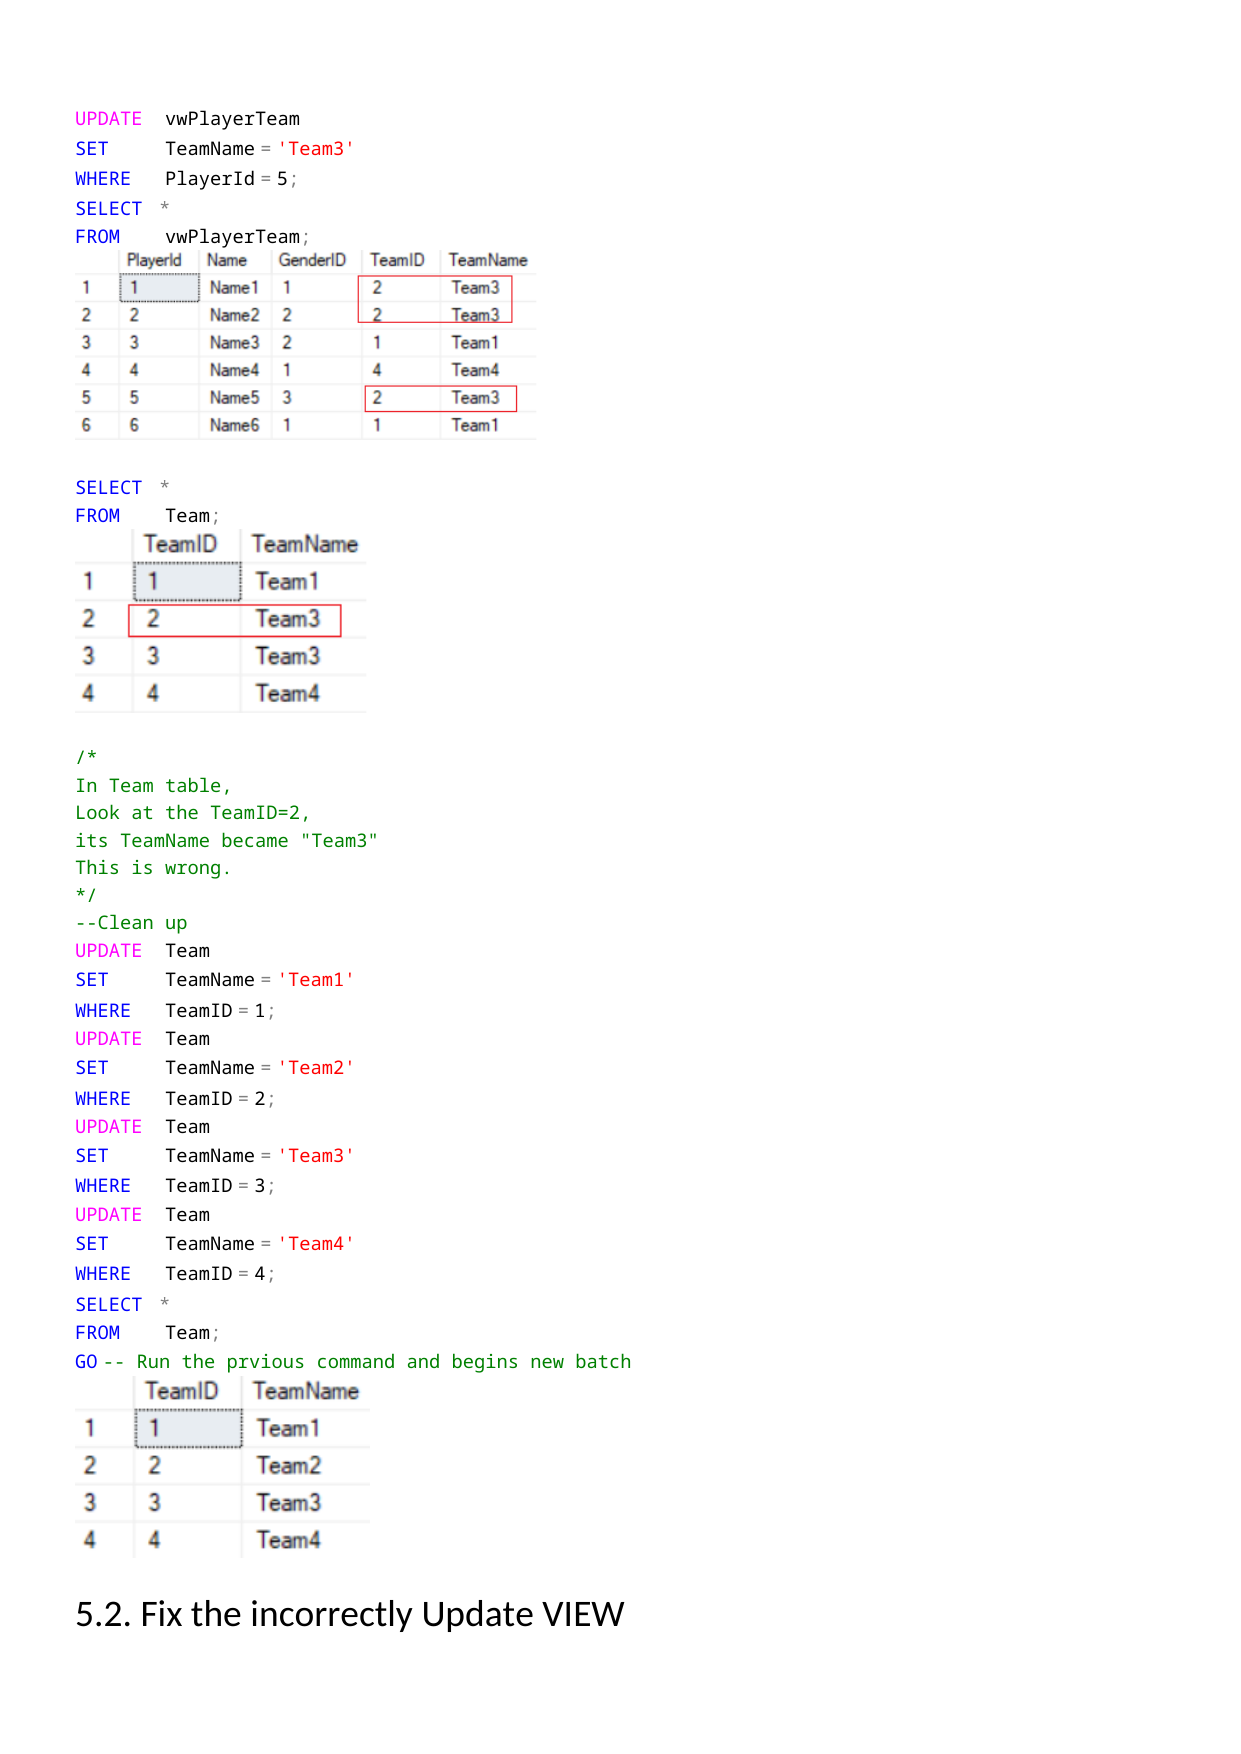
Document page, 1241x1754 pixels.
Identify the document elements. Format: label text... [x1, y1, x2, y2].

text This is wrong. [75, 854, 1165, 880]
text */ [75, 882, 1165, 908]
text /* [75, 744, 1165, 770]
text SELECT * [75, 1289, 1165, 1317]
text UPDATE Team [75, 937, 1165, 963]
text 5.2. Fix the incorrectly Update VIEW [75, 1590, 1165, 1636]
text UPDATE vwPlayerTeam [75, 105, 1165, 131]
text SET TeamName = 'Team3' [75, 1140, 1165, 1168]
text In Team table, [75, 772, 1165, 798]
text FROM Team; [75, 502, 1165, 528]
picture [75, 250, 537, 440]
text SELECT * [75, 472, 1165, 500]
text FROM Team; [75, 1319, 1165, 1344]
text UPDATE Team [75, 1025, 1165, 1051]
text WHERE TeamID = 2; [75, 1083, 1165, 1111]
text SELECT * [75, 193, 1165, 221]
text its TeamName became "Team3" [75, 827, 1165, 853]
text --Clean up [75, 909, 1165, 935]
picture [75, 529, 367, 713]
text UPDATE Team [75, 1201, 1165, 1226]
text WHERE PlayerId = 5; [75, 163, 1165, 191]
text GO -- Run the prvious command and begins new batch [75, 1346, 1165, 1374]
text FROM vwPlayerTeam; [75, 223, 1165, 249]
text WHERE TeamID = 3; [75, 1171, 1165, 1199]
picture [75, 1376, 370, 1558]
text UPDATE Team [75, 1113, 1165, 1138]
text WHERE TeamID = 1; [75, 995, 1165, 1023]
text SET TeamName = 'Team4' [75, 1228, 1165, 1256]
text WHERE TeamID = 4; [75, 1258, 1165, 1287]
text SET TeamName = 'Team3' [75, 133, 1165, 161]
text SET TeamName = 'Team1' [75, 964, 1165, 993]
text Look at the TeamID=2, [75, 799, 1165, 825]
text SET TeamName = 'Team2' [75, 1052, 1165, 1081]
